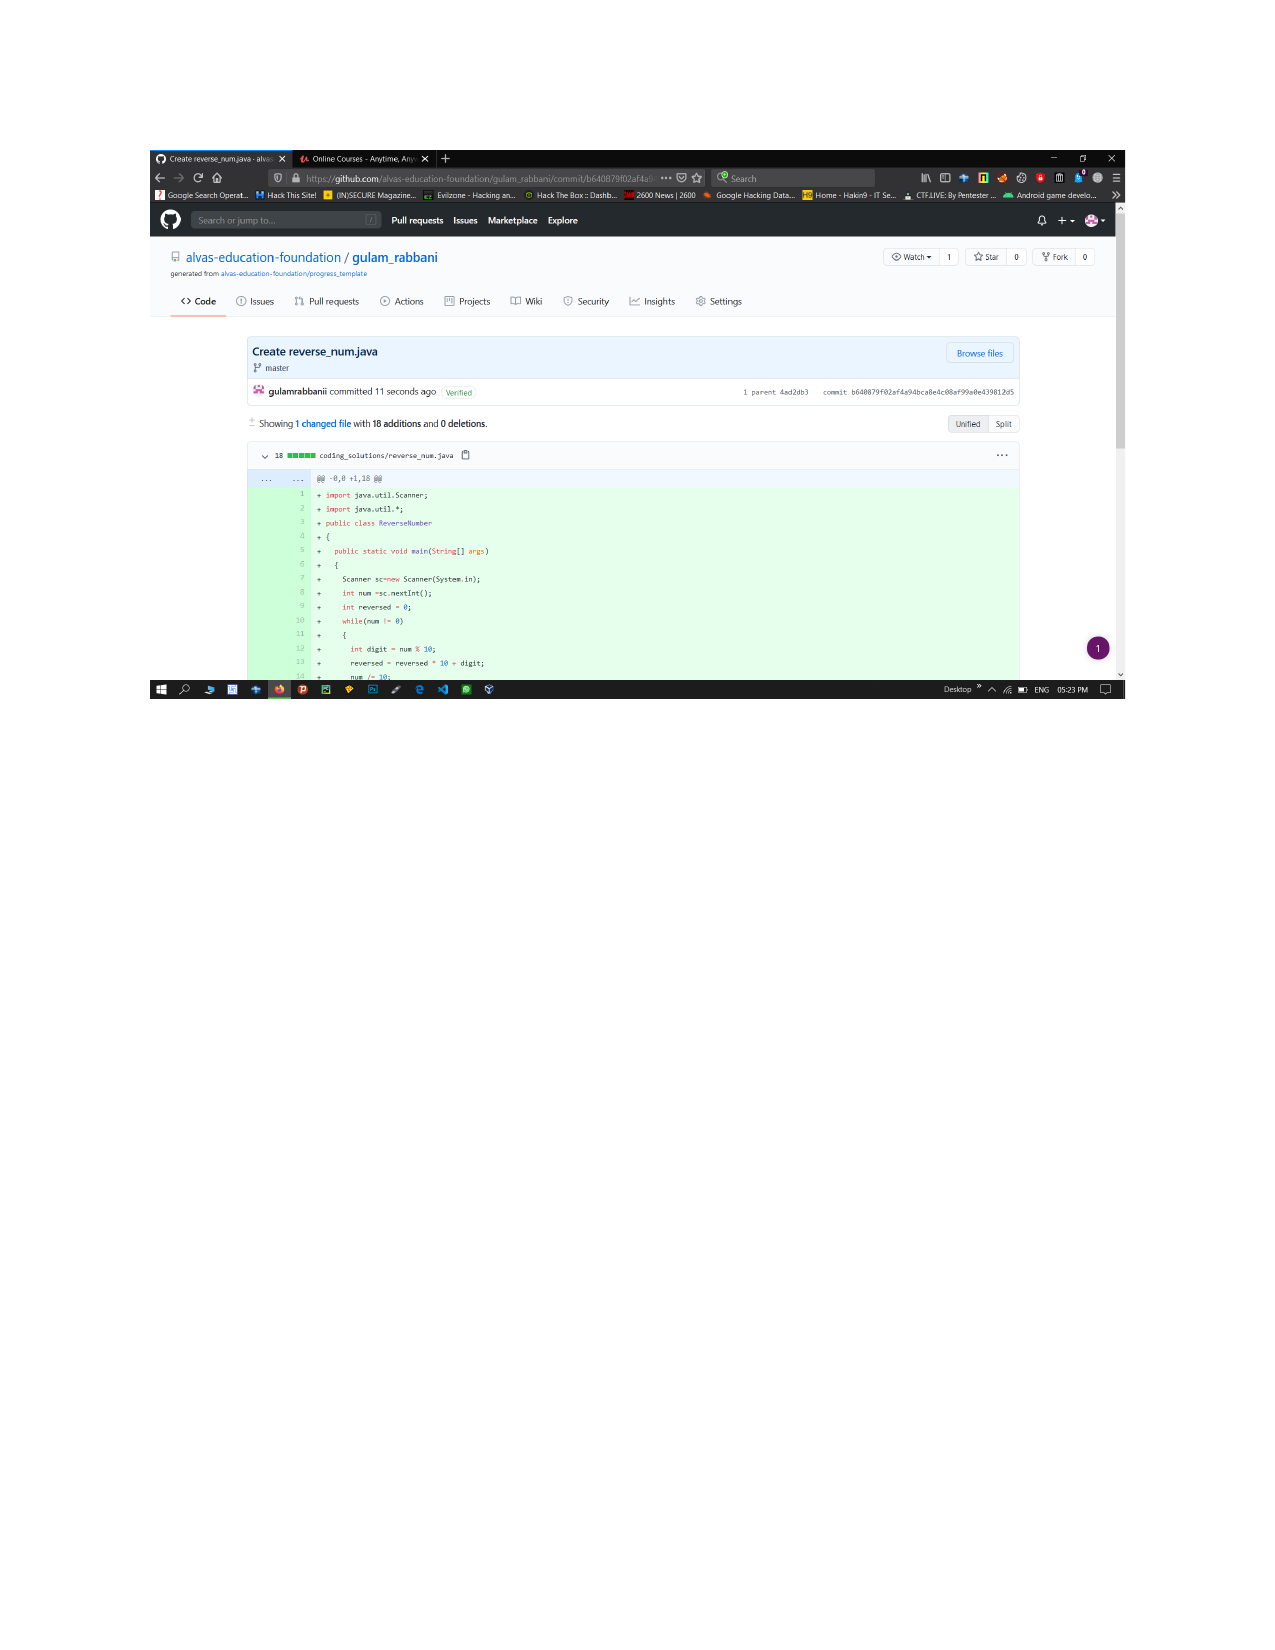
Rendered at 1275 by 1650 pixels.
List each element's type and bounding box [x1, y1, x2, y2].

picture [150, 150, 1125, 699]
